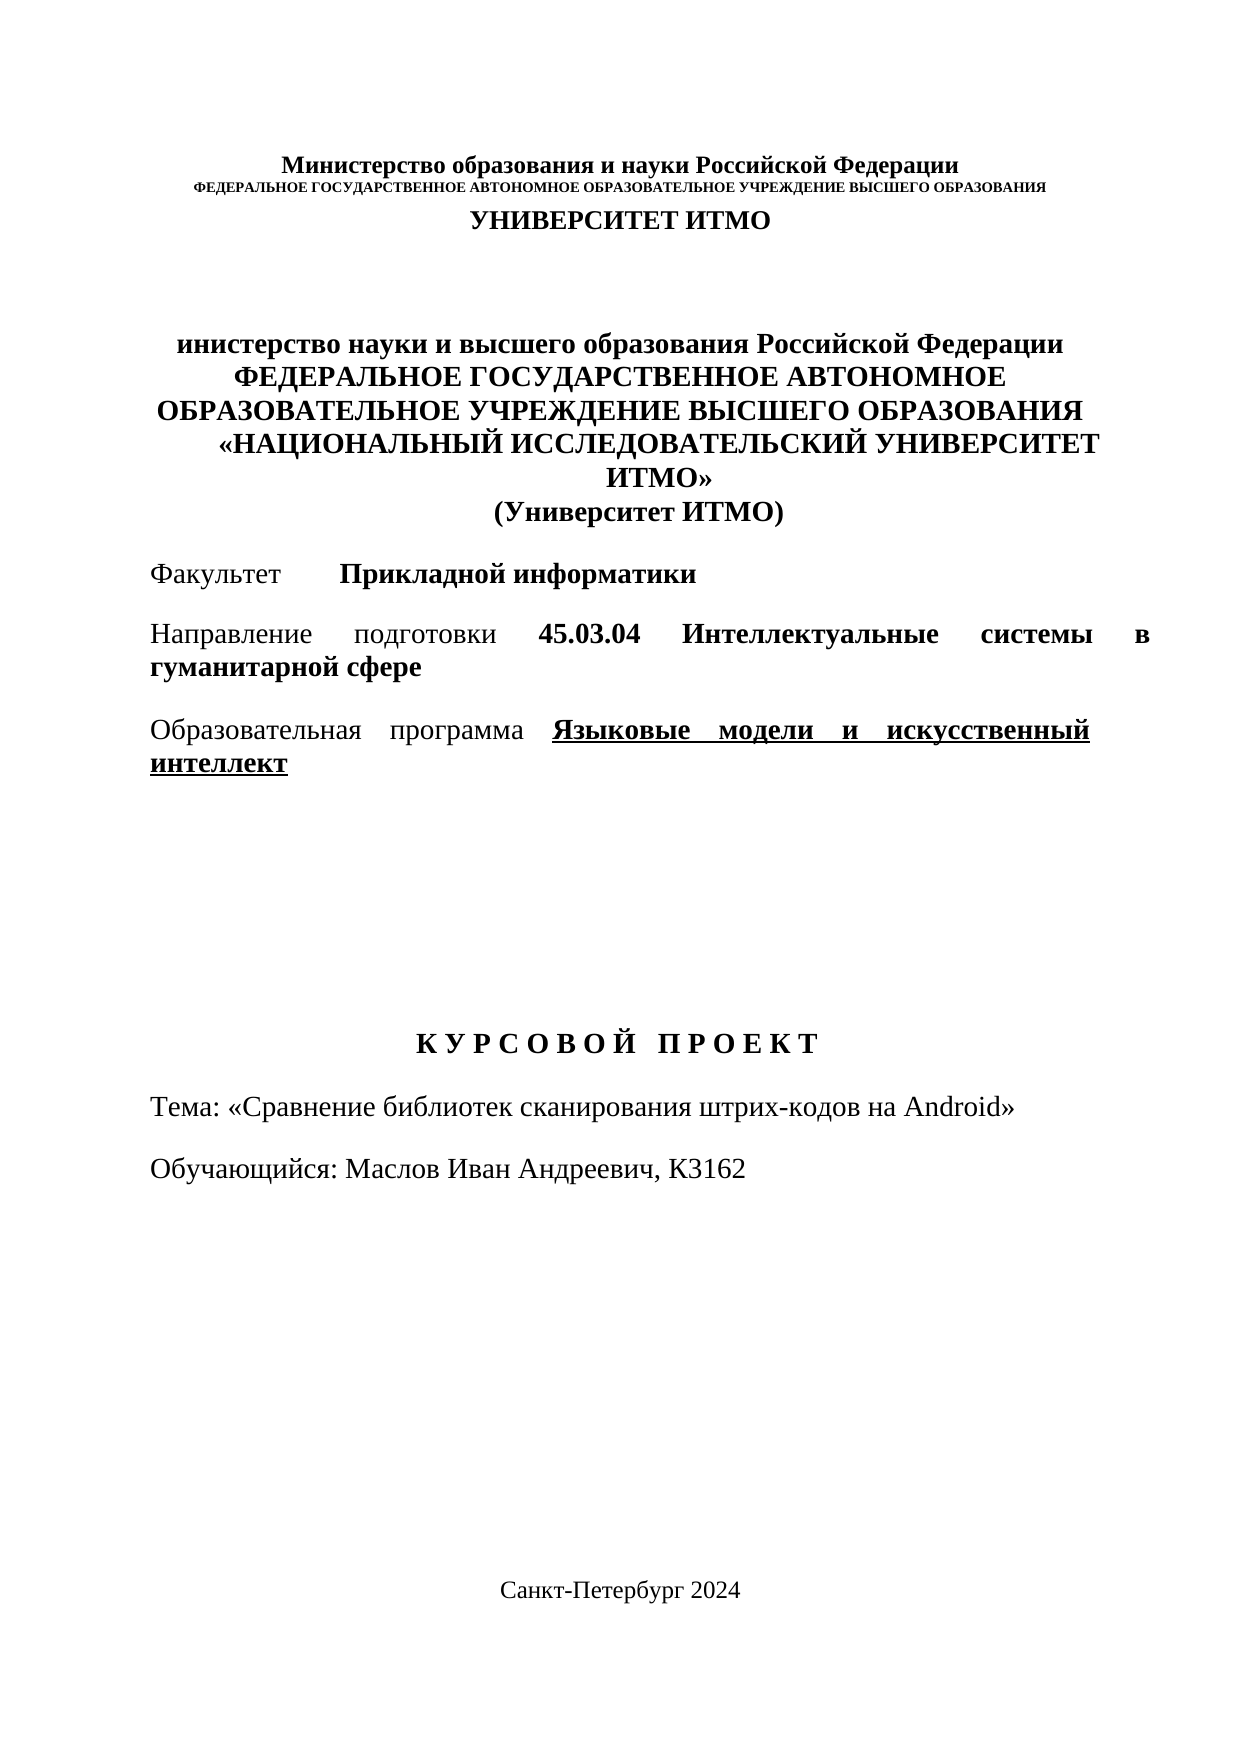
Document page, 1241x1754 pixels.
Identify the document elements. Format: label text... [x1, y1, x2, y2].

text УНИВЕРСИТЕТ ИТМО [150, 204, 1090, 235]
text Обучающийся: Маслов Иван Андреевич, К3162 [150, 1151, 1090, 1185]
text Санкт-Петербург 2024 [150, 1575, 1090, 1604]
text (Университет ИТМО) [187, 494, 1090, 527]
text Факультет Прикладной информатики [150, 556, 1090, 589]
text Министерство образования и науки Российской Федерации [150, 150, 1090, 179]
text Образовательная программа Языковые модели и искусственный интеллект [150, 712, 1090, 779]
text инистерство науки и высшего образования Российской Федерации [150, 326, 1090, 359]
text Направление подготовки 45.03.04 Интеллектуальные системы в гуманитарной сфере [150, 616, 1151, 683]
text ФЕДЕРАЛЬНОЕ ГОСУДАРСТВЕННОЕ АВТОНОМНОЕ ОБРАЗОВАТЕЛЬНОЕ УЧРЕЖДЕНИЕ ВЫСШЕГО ОБРАЗОВАНИЯ [150, 179, 1090, 196]
text Тема: «Сравнение библиотек сканирования штрих-кодов на Android» [150, 1089, 1090, 1122]
text «НАЦИОНАЛЬНЫЙ ИССЛЕДОВАТЕЛЬСКИЙ УНИВЕРСИТЕТ ИТМО» [165, 427, 1153, 494]
text ФЕДЕРАЛЬНОЕ ГОСУДАРСТВЕННОЕ АВТОНОМНОЕ ОБРАЗОВАТЕЛЬНОЕ УЧРЕЖДЕНИЕ ВЫСШЕГО ОБРАЗОВАНИЯ [150, 359, 1090, 427]
text К У Р С О В О Й П Р О Е К Т [150, 1027, 1090, 1060]
